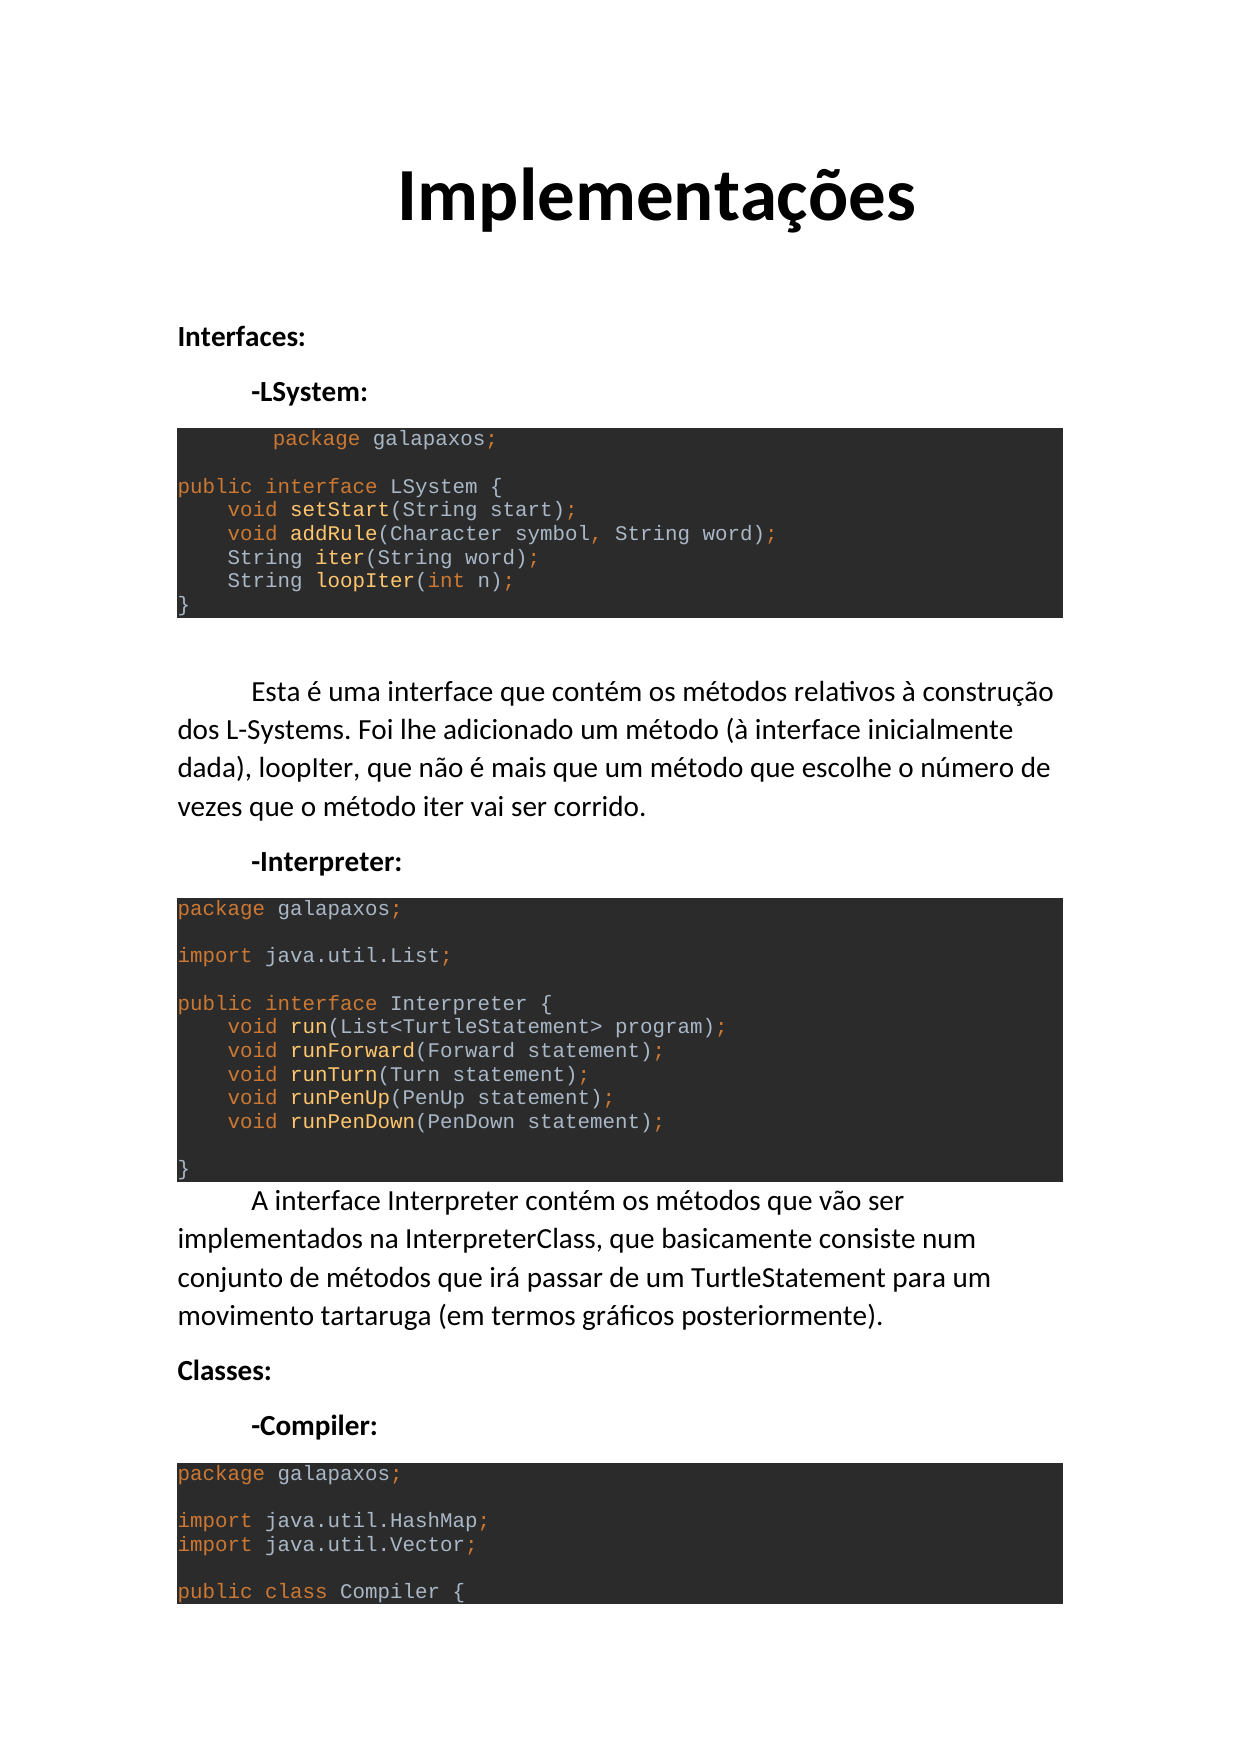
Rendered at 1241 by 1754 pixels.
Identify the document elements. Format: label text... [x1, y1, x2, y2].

text package galapaxos; public interface LSystem { void setStart(String start); void addRule(Character symbol, String word); String iter(String word); String loopIter(int n); } [177, 428, 1063, 618]
text -LSystem: [177, 373, 1063, 409]
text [177, 1463, 1063, 1604]
text Implementações [177, 148, 1063, 239]
text -Interpreter: [177, 843, 1063, 879]
text } [177, 1135, 1063, 1182]
text Classes: [177, 1352, 1063, 1388]
text package galapaxos; import java.util.List; public interface Interpreter { void run(List<TurtleStatement> program); void runForward(Forward statement); void runTurn(Turn statement); void runPenUp(PenUp statement); void runPenDown(PenDown statement); [177, 898, 1063, 1135]
text Interfaces: [177, 318, 1063, 354]
text -Compiler: [177, 1407, 1063, 1443]
text Esta é uma interface que contém os métodos relativos à construção dos L-Systems. Foi lhe adicionado um método (à interface inicialmente dada), loopIter, que não é mais que um método que escolhe o número de vezes que o método iter vai ser corrido. [177, 673, 1063, 824]
text A interface Interpreter contém os métodos que vão ser implementados na InterpreterClass, que basicamente consiste num conjunto de métodos que irá passar de um TurtleStatement para um movimento tartaruga (em termos gráficos posteriormente). [177, 1182, 1063, 1333]
